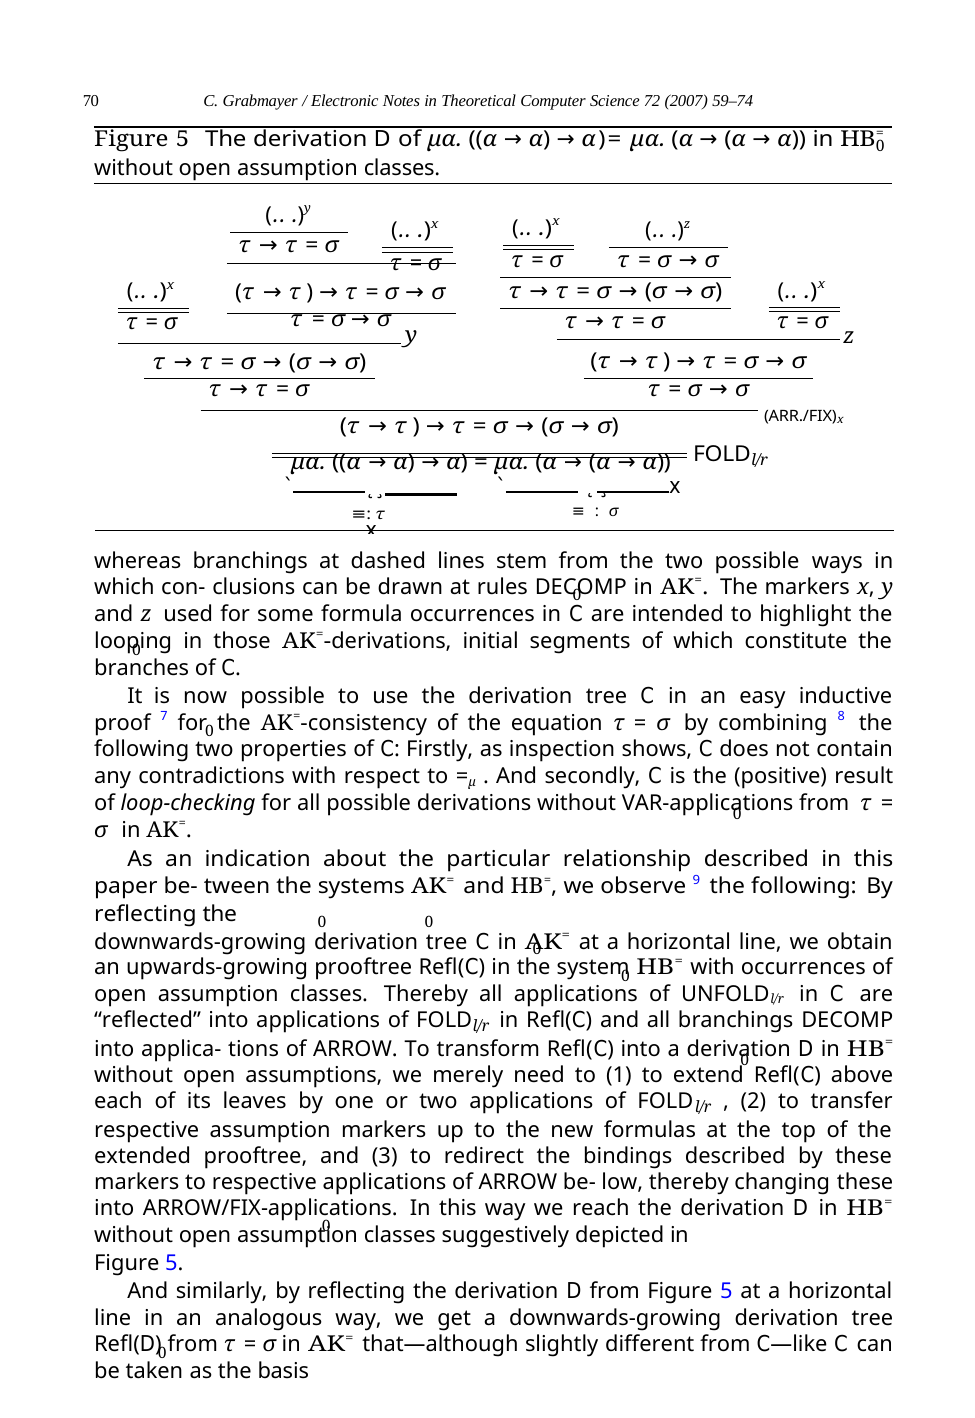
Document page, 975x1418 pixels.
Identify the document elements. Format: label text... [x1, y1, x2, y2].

text Figure 5 The derivation D of μα. ((α → α) → α)= μα. (α → (α → α)) in HB= [94, 123, 971, 153]
text (.. .)x [777, 276, 971, 304]
text (.. .)z [570, 214, 766, 244]
text τ → τ = σ [148, 379, 370, 402]
text (.. .)x [127, 276, 180, 305]
text τ = σ → σ [507, 376, 891, 402]
text τ → τ = σ [508, 309, 722, 335]
text τ = σ [126, 306, 180, 336]
text FOLDl/r [693, 438, 971, 470]
text without open assumption classes. [94, 153, 971, 181]
text (.. .)x [391, 214, 444, 244]
text downwards-growing derivation tree C in AK= at a horizontal line, we obtain an upwards-growing prooftree Refl(C) in the system HB= with occurrences of open assumption classes. Thereby all applications of UNFOLDl/r in C are “reflected” into applications of FOLDl/r in Refl(C) and all branchings DECOMP into applica- tions of ARROW. To transform Refl(C) into a derivation D in HB= without open assumptions, we merely need to (1) to extend Refl(C) above each of its leaves by one or two applications of FOLDl/r , (2) to transfer respective assumption markers up to the new formulas at the top of the extended prooftree, and (3) to redirect the bindings described by these markers to respective applications of ARROW be- low, thereby changing these into ARROW/FIX-applications. In this way we reach the derivation D in HB= without open assumption classes suggestively depicted in [94, 929, 893, 1248]
text (τ → τ ) → τ = σ → (σ → σ) [280, 411, 678, 440]
text (.. .)x [512, 212, 566, 242]
text μα. ((α → α) → α) = μα. (α → (α → α)) [496, 458, 678, 473]
text τ = σ → σ [571, 244, 766, 274]
text τ = σ [511, 244, 566, 274]
text ≡˛:¸σ x [572, 473, 971, 522]
text μα. ((α → α) → α) = μα. (α → (α → α)) [292, 458, 497, 473]
text τ → τ = σ [238, 233, 339, 259]
text It is now possible to use the derivation tree C in an easy inductive proof 7 for the AK=-consistency of the equation τ = σ by combining 8 the following two properties of C: Firstly, as inspection shows, C does not contain any contradictions with respect to =μ . And secondly, C is the (positive) result of loop-checking for all possible derivations without VAR-applications from τ = σ in AK=. [94, 683, 893, 844]
text τ = σ z [777, 305, 971, 350]
text τ → τ = σ → (σ → σ) [508, 278, 722, 304]
text (τ → τ ) → τ = σ → σ [506, 350, 891, 373]
text Figure 5. [94, 1248, 971, 1276]
text τ → τ = σ → (σ → σ) [148, 350, 371, 374]
text (ARR./FIX)x [764, 411, 971, 427]
text (.. .)y [237, 199, 339, 229]
text whereas branchings at dashed lines stem from the two possible ways in which con- clusions can be drawn at rules DECOMP in AK=. The markers x, y and z used for some formula occurrences in C are intended to highlight the looping in those AK=-derivations, initial segments of which constitute the branches of C. [94, 547, 893, 681]
text And similarly, by reflecting the derivation D from Figure 5 at a horizontal line in an analogous way, we get a downwards-growing derivation tree Refl(D) from τ = σ in AK= that—although slightly different from C—like C can be taken as the basis [94, 1278, 893, 1385]
text (τ → τ ) → τ = σ → σ τ = σ → σ y [235, 276, 447, 313]
text (τ → τ ) → τ = σ → σ τ = σ → σ y [235, 314, 447, 348]
text As an indication about the particular relationship described in this paper be- tween the systems AK= and HB=, we observe 9 the following: By reflecting the [94, 844, 893, 927]
text ≡: τ [67, 497, 385, 525]
text τ = σ [390, 247, 444, 263]
